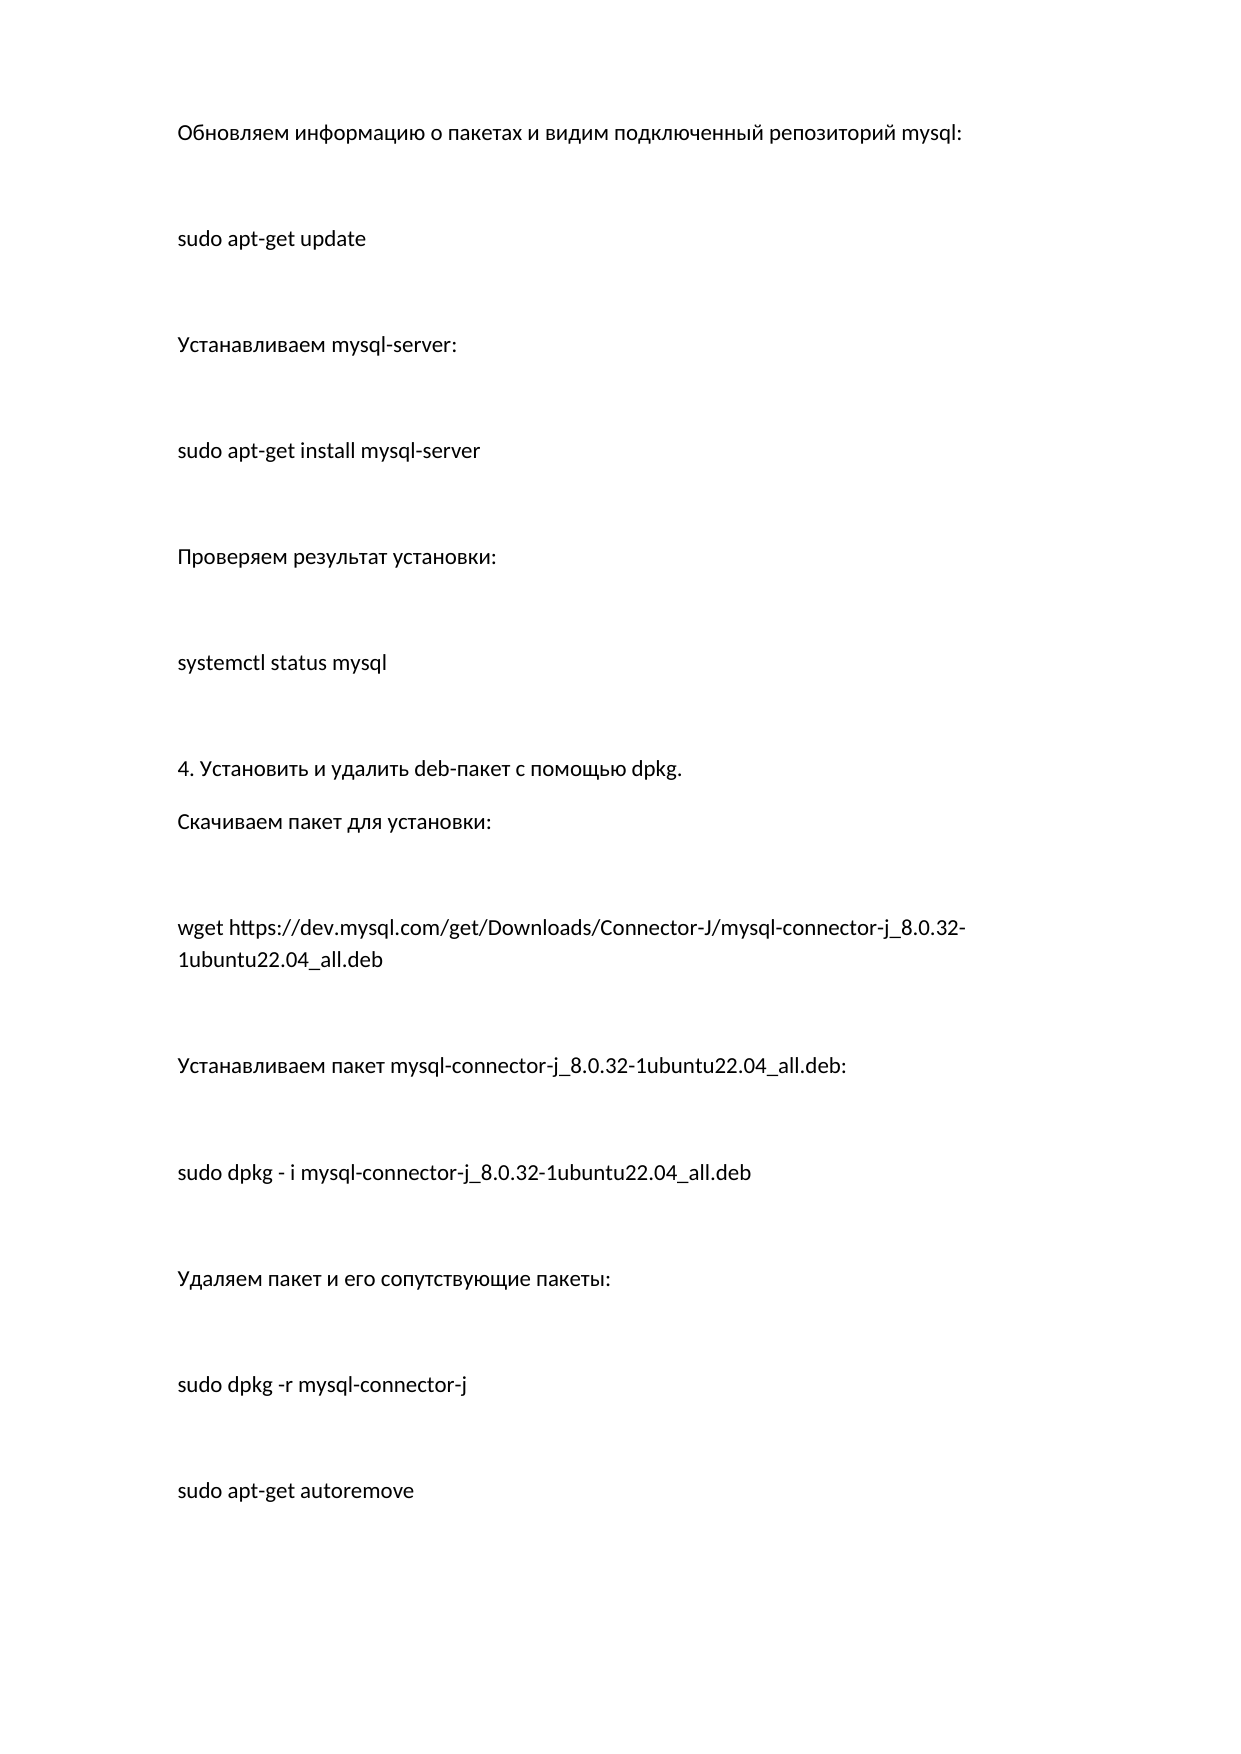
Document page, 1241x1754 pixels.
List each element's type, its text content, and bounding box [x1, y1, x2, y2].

text Удаляем пакет и его сопутствующие пакеты: [177, 1264, 1152, 1292]
text Устанавливаем mysql-server: [177, 330, 1152, 358]
text Устанавливаем пакет mysql-connector-j_8.0.32-1ubuntu22.04_all.deb: [177, 1052, 1152, 1080]
text Скачиваем пакет для установки: [177, 807, 1152, 835]
text Проверяем результат установки: [177, 542, 1152, 570]
text sudo dpkg -r mysql-connector-j [177, 1370, 1152, 1398]
text sudo apt-get update [177, 224, 1152, 252]
text 4. Установить и удалить deb-пакет с помощью dpkg. [177, 754, 1152, 782]
text sudo dpkg - i mysql-connector-j_8.0.32-1ubuntu22.04_all.deb [177, 1158, 1152, 1186]
text Обновляем информацию о пакетах и видим подключенный репозиторий mysql: [177, 118, 1152, 146]
text wget https://dev.mysql.com/get/Downloads/Connector-J/mysql-connector-j_8.0.32-1ubuntu22.04_all.deb [177, 913, 1152, 974]
text sudo apt-get autoremove [177, 1476, 1152, 1504]
text sudo apt-get install mysql-server [177, 436, 1152, 464]
text systemctl status mysql [177, 648, 1152, 676]
